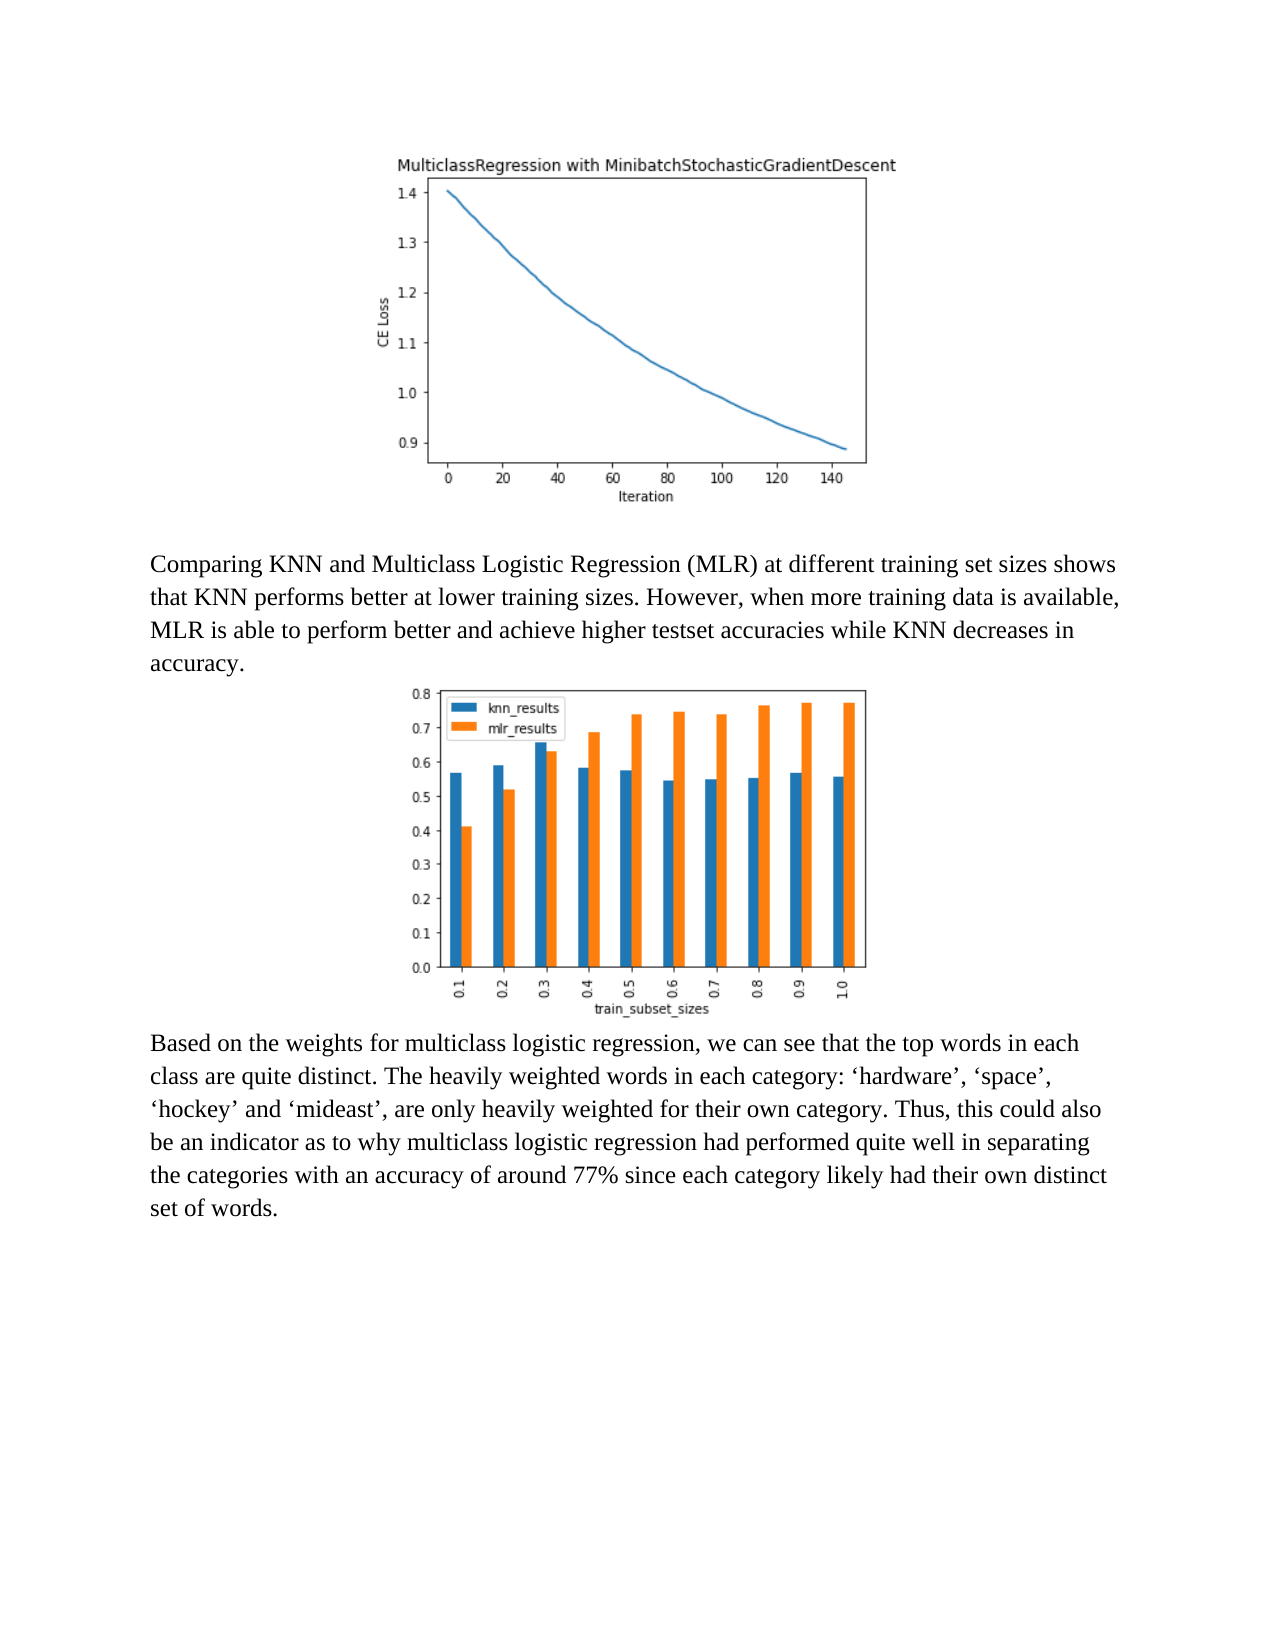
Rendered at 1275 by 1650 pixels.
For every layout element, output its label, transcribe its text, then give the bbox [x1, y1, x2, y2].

text Comparing KNN and Multiclass Logistic Regression (MLR) at different training set sizes shows that KNN performs better at lower training sizes. However, when more training data is available, MLR is able to perform better and achieve higher testset accuracies while KNN decreases in accuracy. [150, 549, 1125, 677]
text Based on the weights for multiclass logistic regression, we can see that the top words in each class are quite distinct. The heavily weighted words in each category: ‘hardware’, ‘space’, ‘hockey’ and ‘mideast’, are only heavily weighted for their own category. Thus, this could also be an indicator as to why multiclass logistic regression had performed quite well in separating the categories with an accuracy of around 77% since each category likely had their own distinct set of words. [150, 1028, 1125, 1222]
picture [402, 681, 873, 1024]
picture [370, 150, 905, 512]
